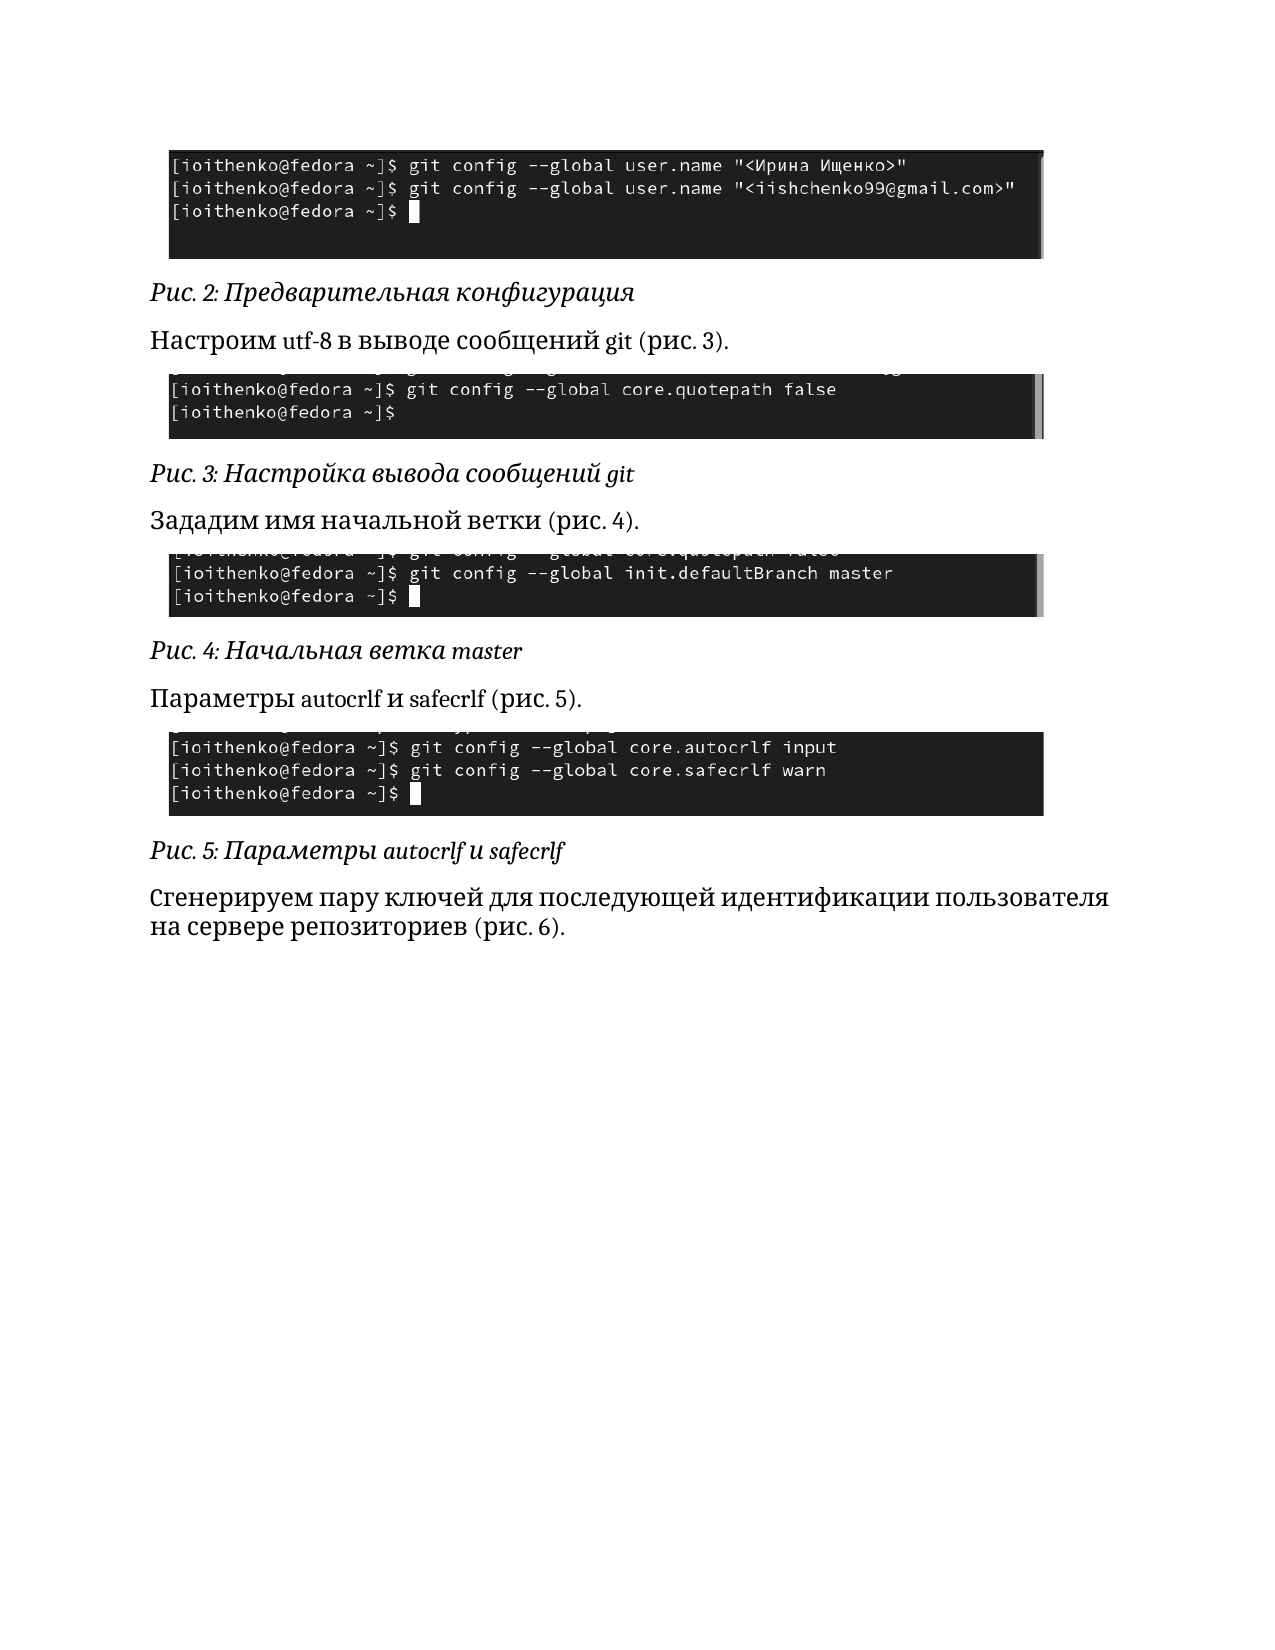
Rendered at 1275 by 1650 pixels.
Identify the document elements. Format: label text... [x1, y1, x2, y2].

text Рис. 5: Параметры autocrlf и safecrlf [150, 837, 1125, 866]
picture [168, 150, 1044, 259]
text Параметры autocrlf и safecrlf (рис. 5). [150, 685, 1125, 713]
picture [168, 374, 1044, 439]
text Рис. 2: Предварительная конфигурация [150, 279, 1125, 308]
text Cгенерируем пару ключей для последующей идентификации пользователя на сервере репозиториев (рис. 6). [150, 884, 1125, 942]
picture [168, 554, 1044, 617]
text Рис. 3: Настройка вывода сообщений git [150, 459, 1125, 488]
text Рис. 4: Начальная ветка master [150, 637, 1125, 666]
text Зададим имя начальной ветки (рис. 4). [150, 507, 1125, 536]
text Настроим utf-8 в выводе сообщений git (рис. 3). [150, 327, 1125, 355]
picture [168, 732, 1044, 816]
